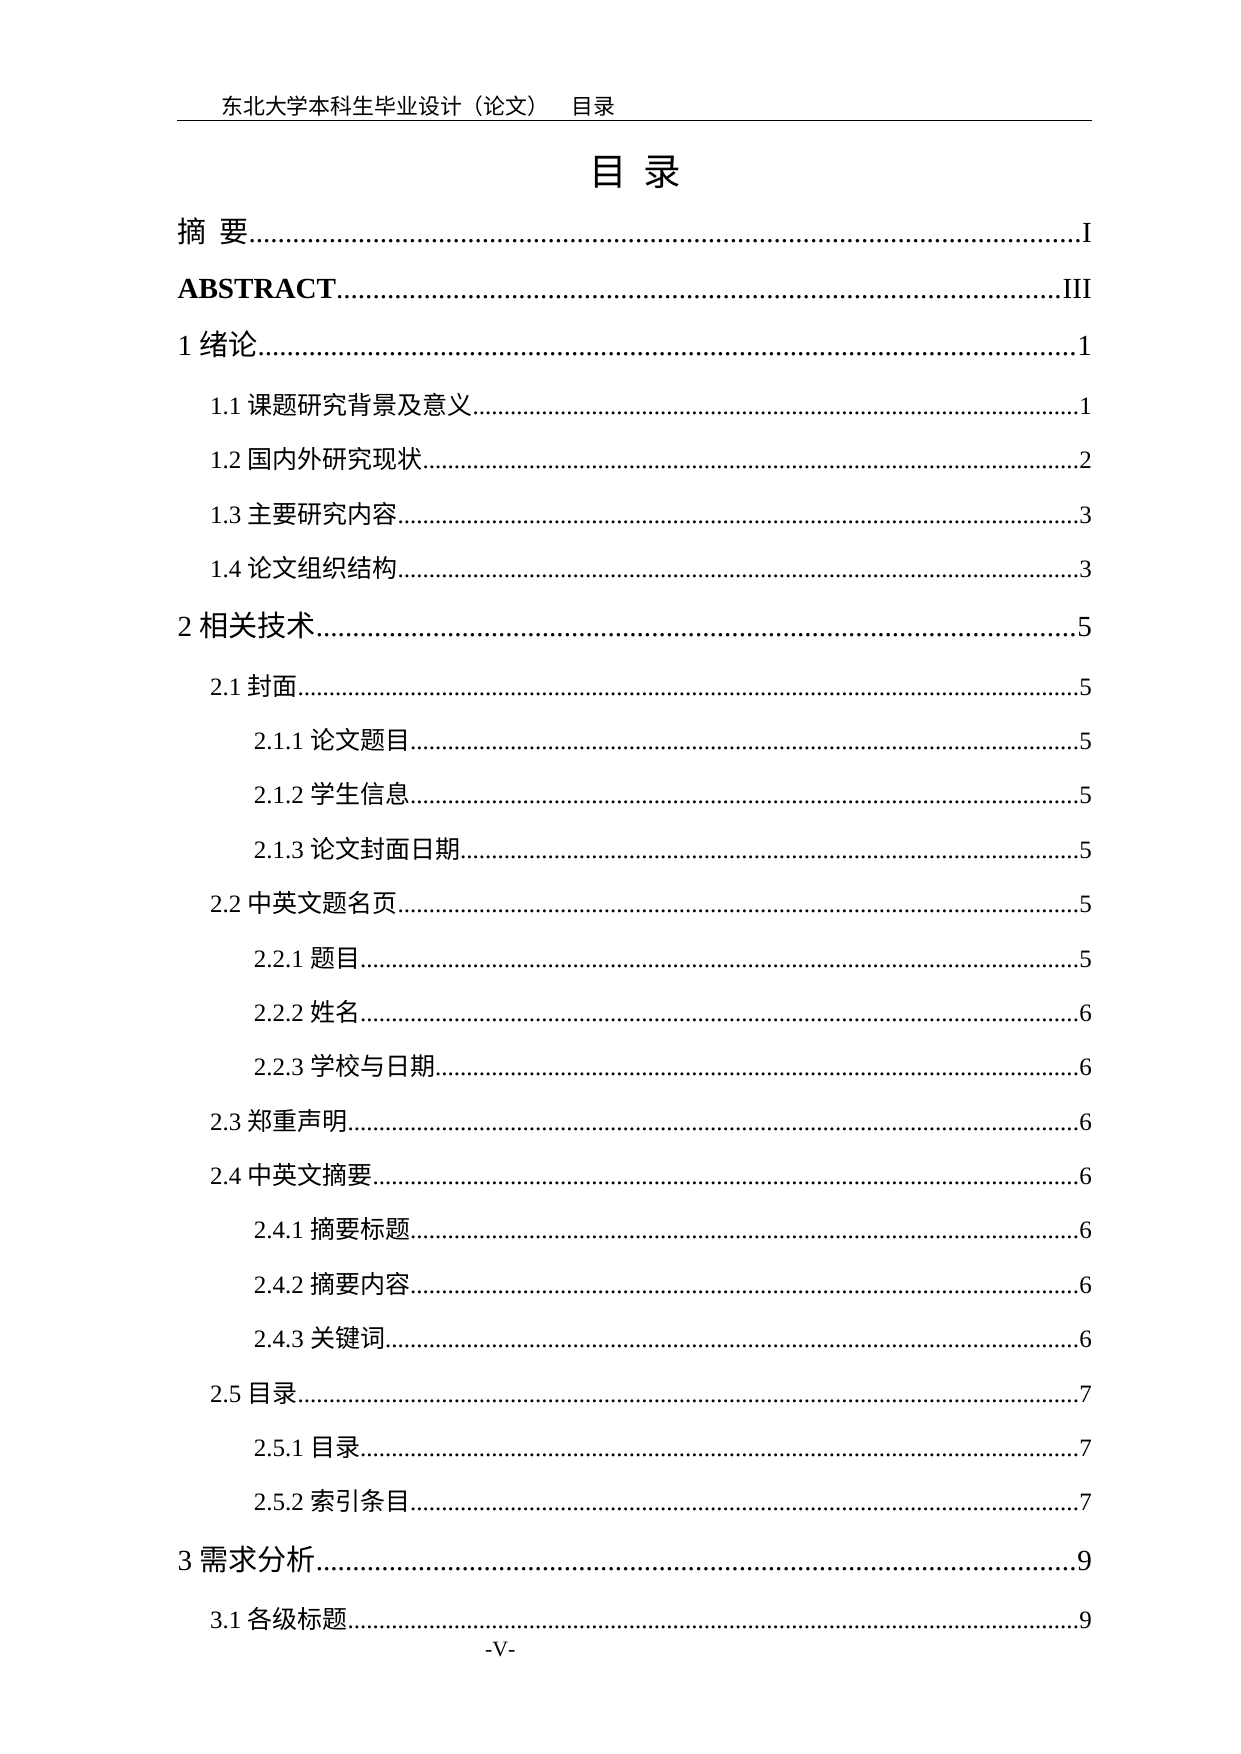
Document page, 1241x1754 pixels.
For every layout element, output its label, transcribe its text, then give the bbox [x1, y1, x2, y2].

text 2.1.2 学生信息 5 [254, 775, 1092, 811]
text 2.4 中英文摘要 6 [210, 1156, 1092, 1192]
text 2.4.2 摘要内容 6 [254, 1264, 1092, 1301]
text 2.5.2 索引条目 7 [254, 1482, 1092, 1518]
text 摘 要 I [177, 208, 1092, 250]
text 2.3 郑重声明 6 [210, 1101, 1092, 1137]
text 1.1 课题研究背景及意义 1 [210, 385, 1092, 422]
text 2.2.3 学校与日期 6 [254, 1047, 1092, 1083]
text 2.1.3 论文封面日期 5 [254, 829, 1092, 866]
text 2.4.1 摘要标题 6 [254, 1210, 1092, 1246]
text 2.5 目录 7 [210, 1373, 1092, 1409]
text 3.1 各级标题 9 [210, 1600, 1092, 1636]
text 2.1.1 论文题目 5 [254, 721, 1092, 757]
text 2 相关技术 5 [177, 603, 1092, 645]
text 2.2.2 姓名 6 [254, 992, 1092, 1029]
text 3 需求分析 9 [177, 1536, 1092, 1578]
text 2.5.1 目录 7 [254, 1427, 1092, 1464]
text 2.2.1 题目 5 [254, 938, 1092, 974]
text 1.4 论文组织结构 3 [210, 548, 1092, 585]
text 2.2 中英文题名页 5 [210, 884, 1092, 920]
text 1.2 国内外研究现状 2 [210, 440, 1092, 476]
text 2.4.3 关键词 6 [254, 1319, 1092, 1355]
text 目 录 [177, 141, 1092, 196]
text ABSTRACT III [177, 272, 1092, 305]
text 1 绪论 1 [177, 322, 1092, 364]
text 2.1 封面 5 [210, 666, 1092, 702]
text 1.3 主要研究内容 3 [210, 494, 1092, 530]
